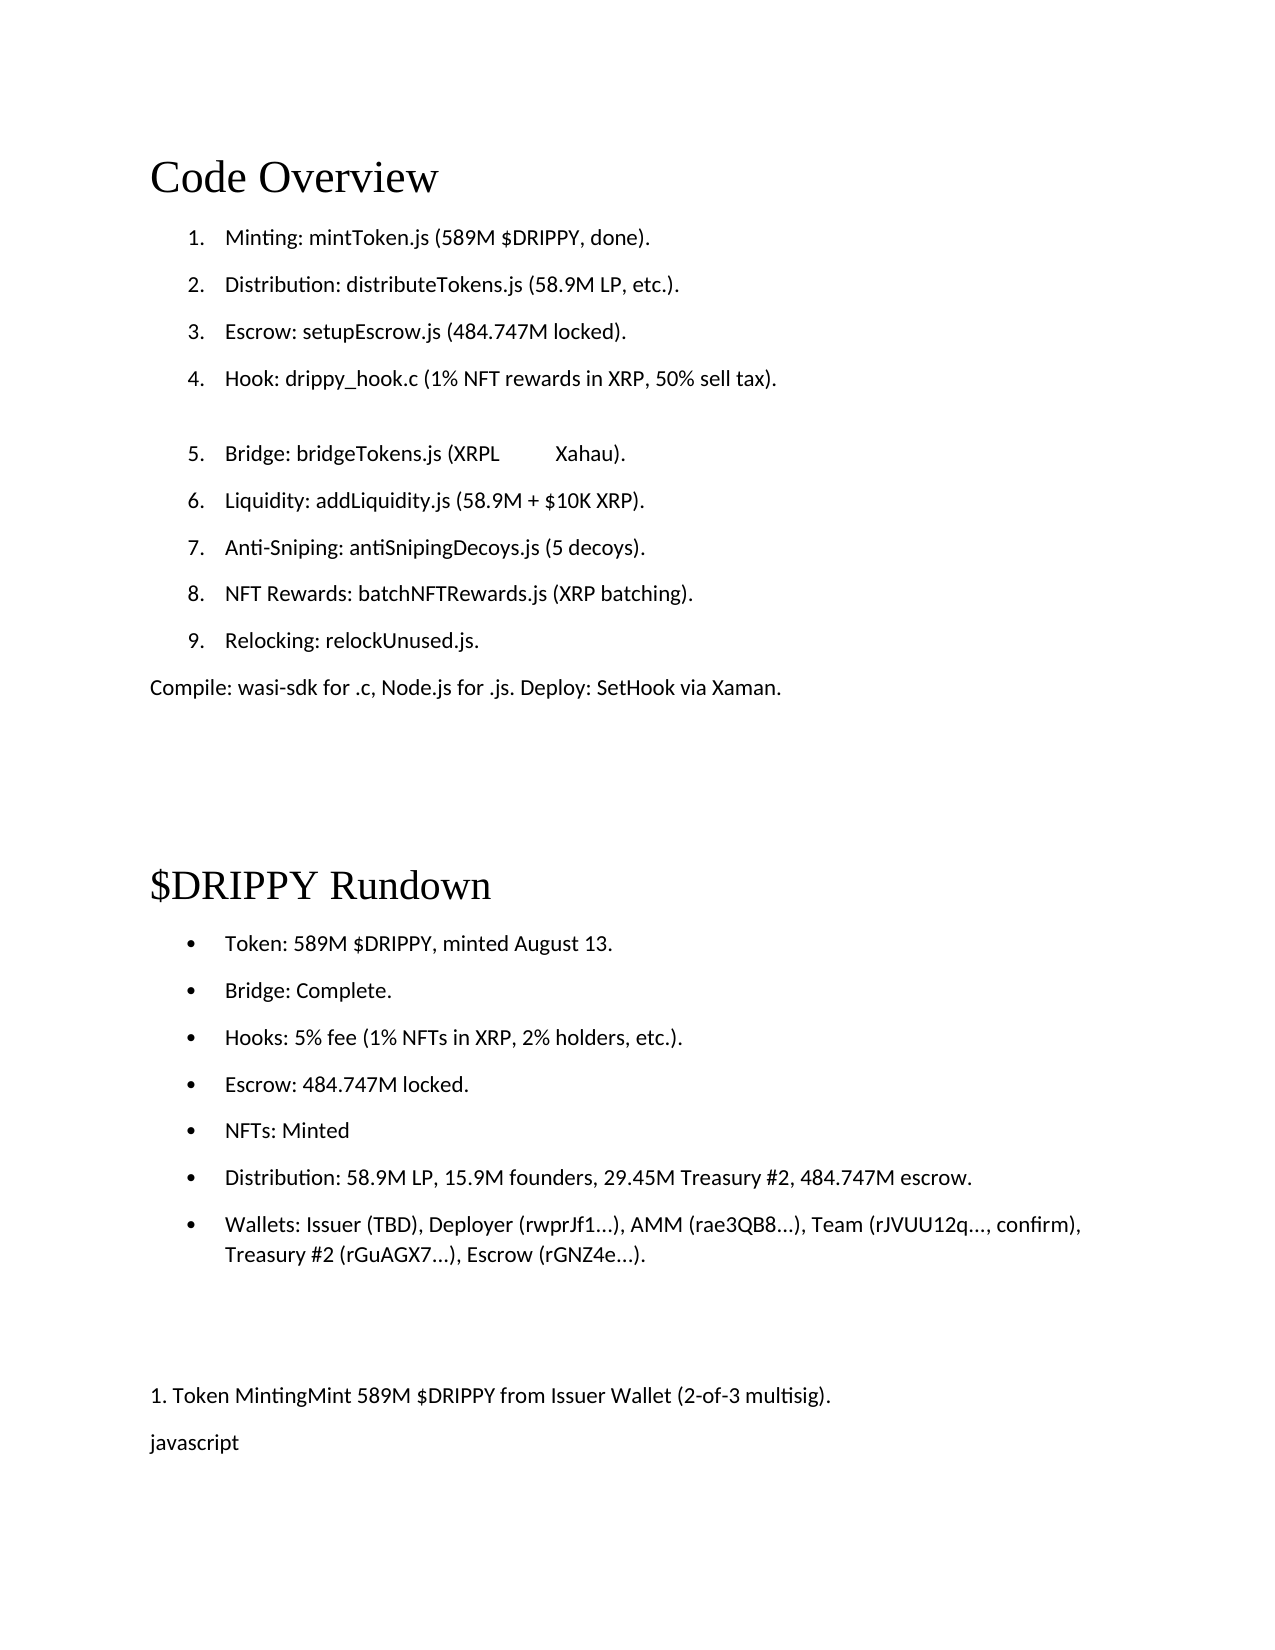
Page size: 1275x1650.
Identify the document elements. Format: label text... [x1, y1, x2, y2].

list Distribution: 58.9M LP, 15.9M founders, 29.45M Treasury #2, 484.747M escrow. [187, 1163, 1125, 1191]
list Hook: drippy_hook.c (1% NFT rewards in XRP, 50% sell tax). [187, 364, 1125, 392]
list Wallets: Issuer (TBD), Deployer (rwprJf1...), AMM (rae3QB8...), Team (rJVUU12q..., confirm), Treasury #2 (rGuAGX7...), Escrow (rGNZ4e...). [187, 1210, 1125, 1268]
list Escrow: 484.747M locked. [187, 1070, 1125, 1098]
list Minting: mintToken.js (589M $DRIPPY, done). [187, 223, 1125, 252]
list Escrow: setupEscrow.js (484.747M locked). [187, 317, 1125, 345]
list Distribution: distributeTokens.js (58.9M LP, etc.). [187, 270, 1125, 298]
list Bridge: bridgeTokens.js (XRPL Xahau). [187, 411, 1125, 467]
text Code Overview [150, 150, 1125, 203]
list NFTs: Minted [187, 1117, 1125, 1144]
list NFT Rewards: batchNFTRewards.js (XRP batching). [187, 579, 1125, 607]
text $DRIPPY Rundown [150, 861, 1125, 909]
list Token: 589M $DRIPPY, minted August 13. [187, 929, 1125, 957]
text 1. Token MintingMint 589M $DRIPPY from Issuer Wallet (2-of-3 multisig). [150, 1381, 1125, 1409]
list Relocking: relockUnused.js. [187, 626, 1125, 654]
list Bridge: Complete. [187, 976, 1125, 1004]
list Anti-Sniping: antiSnipingDecoys.js (5 decoys). [187, 533, 1125, 561]
list Liquidity: addLiquidity.js (58.9M + $10K XRP). [187, 486, 1125, 514]
list Hooks: 5% fee (1% NFTs in XRP, 2% holders, etc.). [187, 1023, 1125, 1051]
text javascript [150, 1428, 1125, 1456]
text Compile: wasi-sdk for .c, Node.js for .js. Deploy: SetHook via Xaman. [150, 673, 1125, 701]
